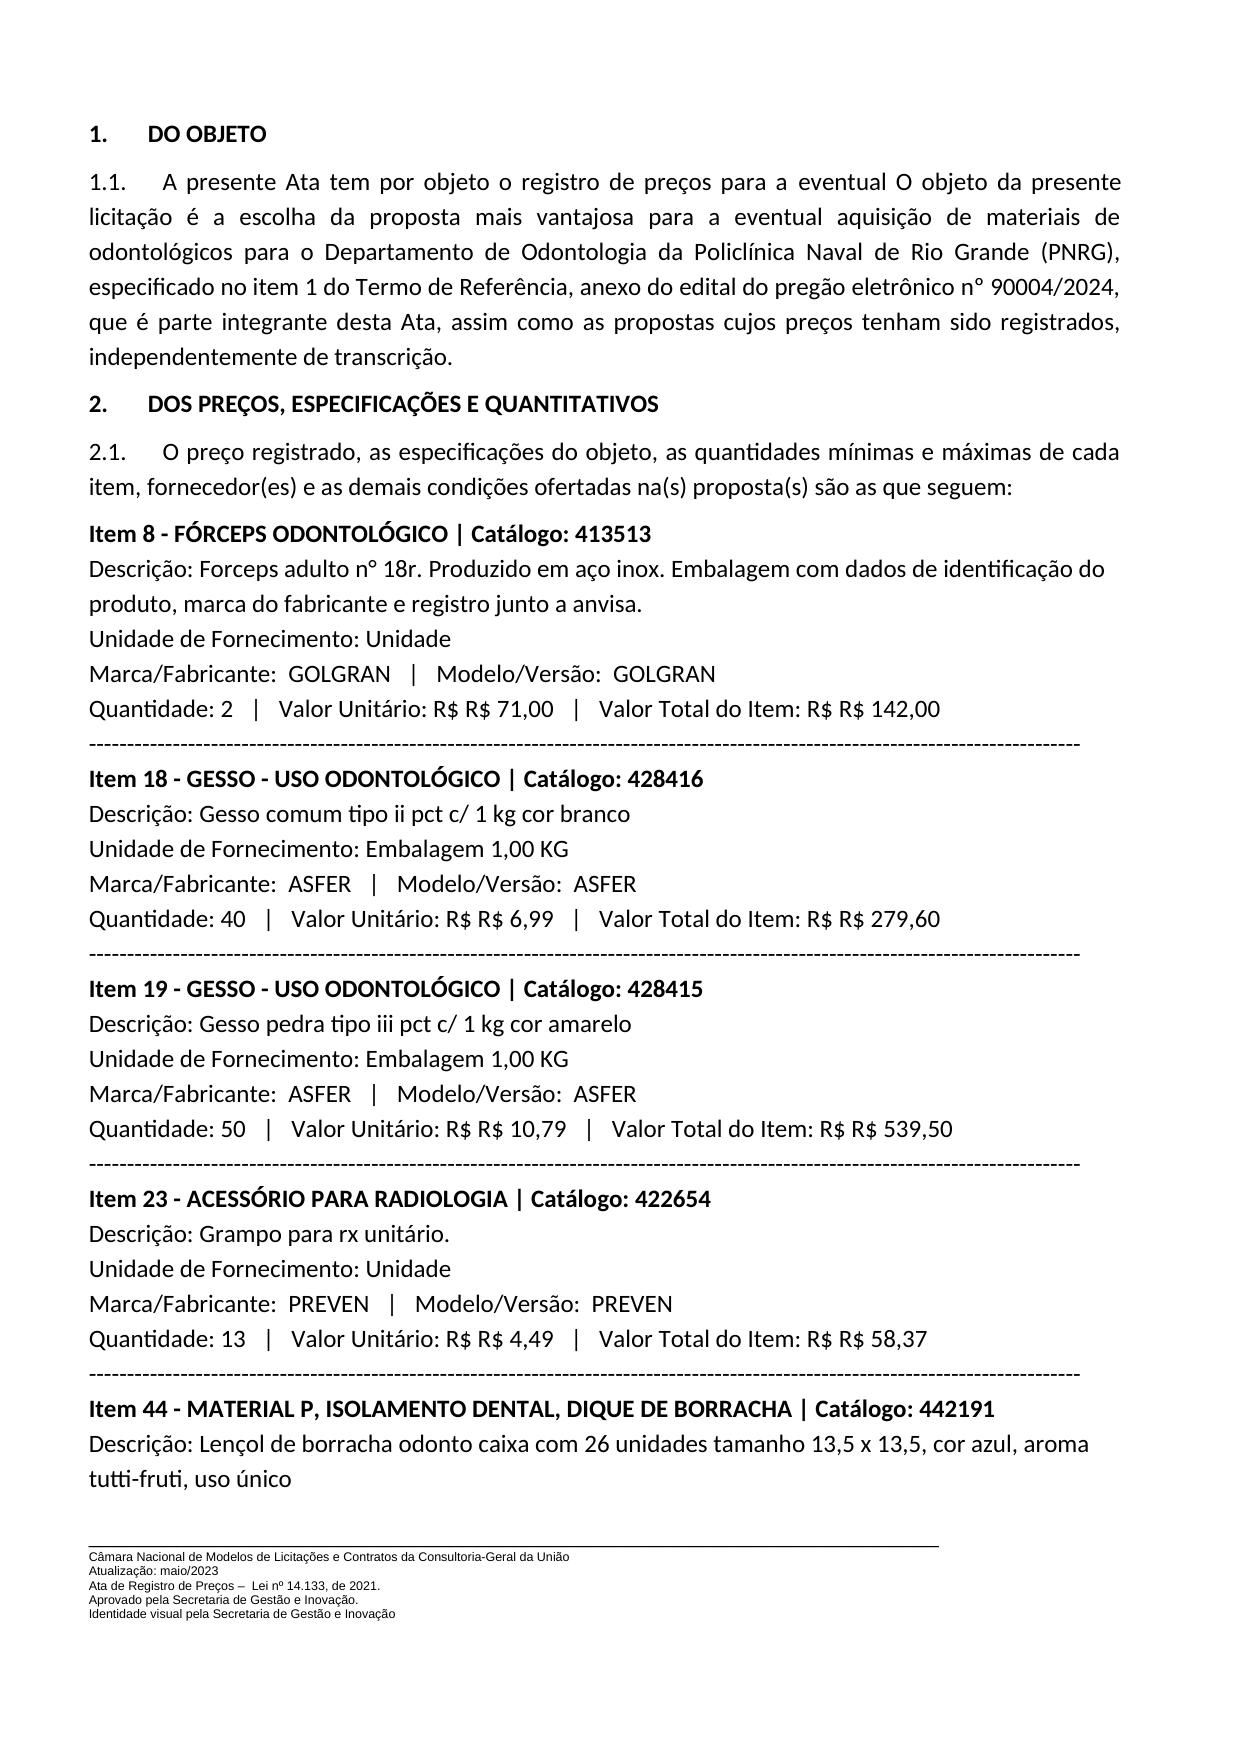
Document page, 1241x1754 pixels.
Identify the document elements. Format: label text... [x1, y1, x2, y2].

list A presente Ata tem por objeto o registro de preços para a eventual O objeto da presente licitação é a escolha da proposta mais vantajosa para a eventual aquisição de materiais de odontológicos para o Departamento de Odontologia da Policlínica Naval de Rio Grande (PNRG), especificado no item 1 do Termo de Referência, anexo do edital do pregão eletrônico nº 90004/2024, que é parte integrante desta Ata, assim como as propostas cujos preços tenham sido registrados, independentemente de transcrição. [88, 166, 1122, 371]
list O preço registrado, as especificações do objeto, as quantidades mínimas e máximas de cada item, fornecedor(es) e as demais condições ofertadas na(s) proposta(s) são as que seguem: [88, 436, 1122, 501]
list DO OBJETO [88, 118, 1122, 149]
list DOS PREÇOS, ESPECIFICAÇÕES E QUANTITATIVOS [88, 388, 1122, 419]
